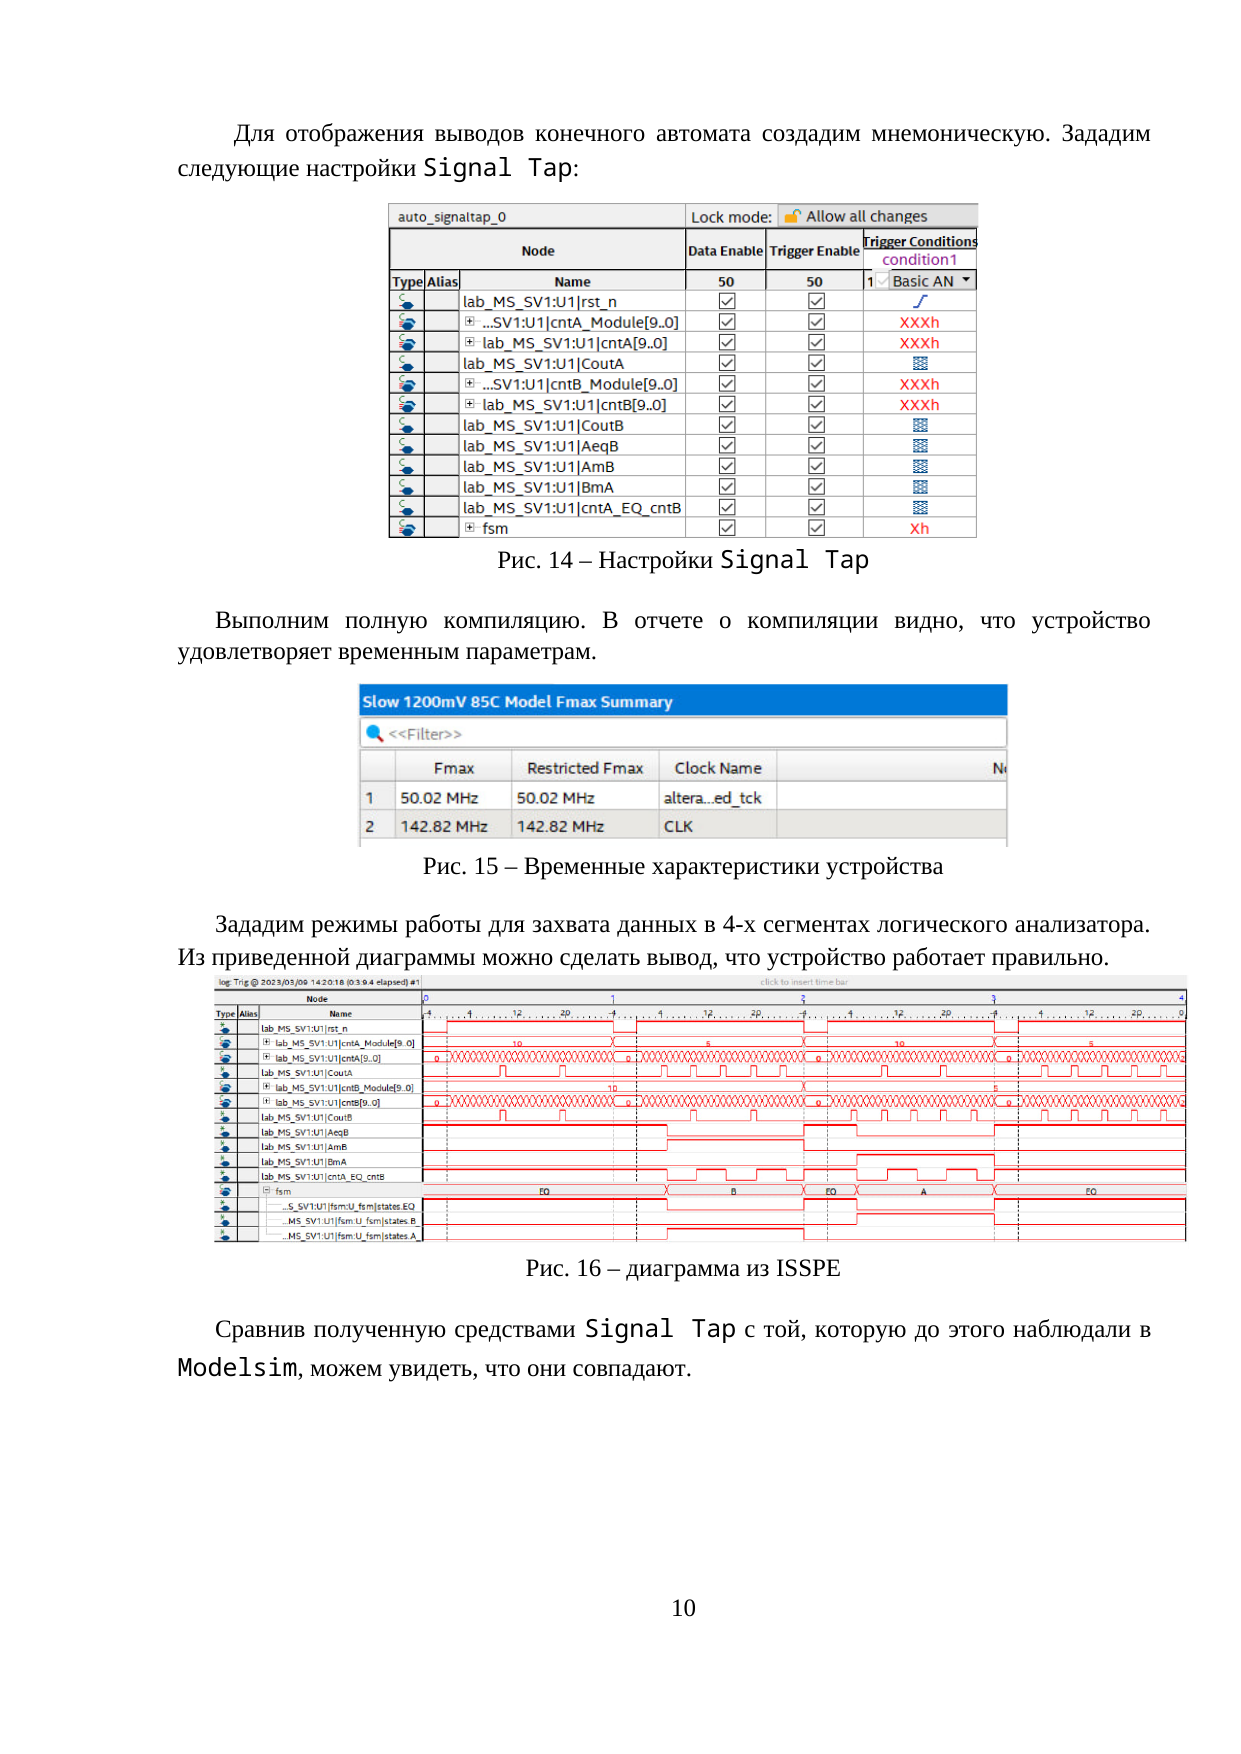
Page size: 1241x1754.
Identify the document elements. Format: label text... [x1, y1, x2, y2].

picture [387, 203, 979, 538]
text Зададим режимы работы для захвата данных в 4-х сегментах логического анализатора. Из приведенной диаграммы можно сделать вывод, что устройство работает правильно. [177, 909, 1152, 971]
text Рис. 14 – Настройки Signal Tap [177, 542, 1152, 576]
text Рис. 15 – Временные характеристики устройства [177, 851, 1152, 880]
text Для отображения выводов конечного автомата создадим мнемоническую. Зададим следующие настройки Signal Tap: [177, 118, 1152, 184]
picture [214, 975, 1189, 1249]
text Рис. 16 – диаграмма из ISSPE [177, 1253, 1152, 1282]
picture [357, 683, 1009, 847]
text Выполним полную компиляцию. В отчете о компиляции видно, что устройство удовлетворяет временным параметрам. [177, 605, 1152, 664]
text Сравнив полученную средствами Signal Tap с той, которую до этого наблюдали в Modelsim, можем увидеть, что они совпадают. [177, 1311, 1152, 1384]
